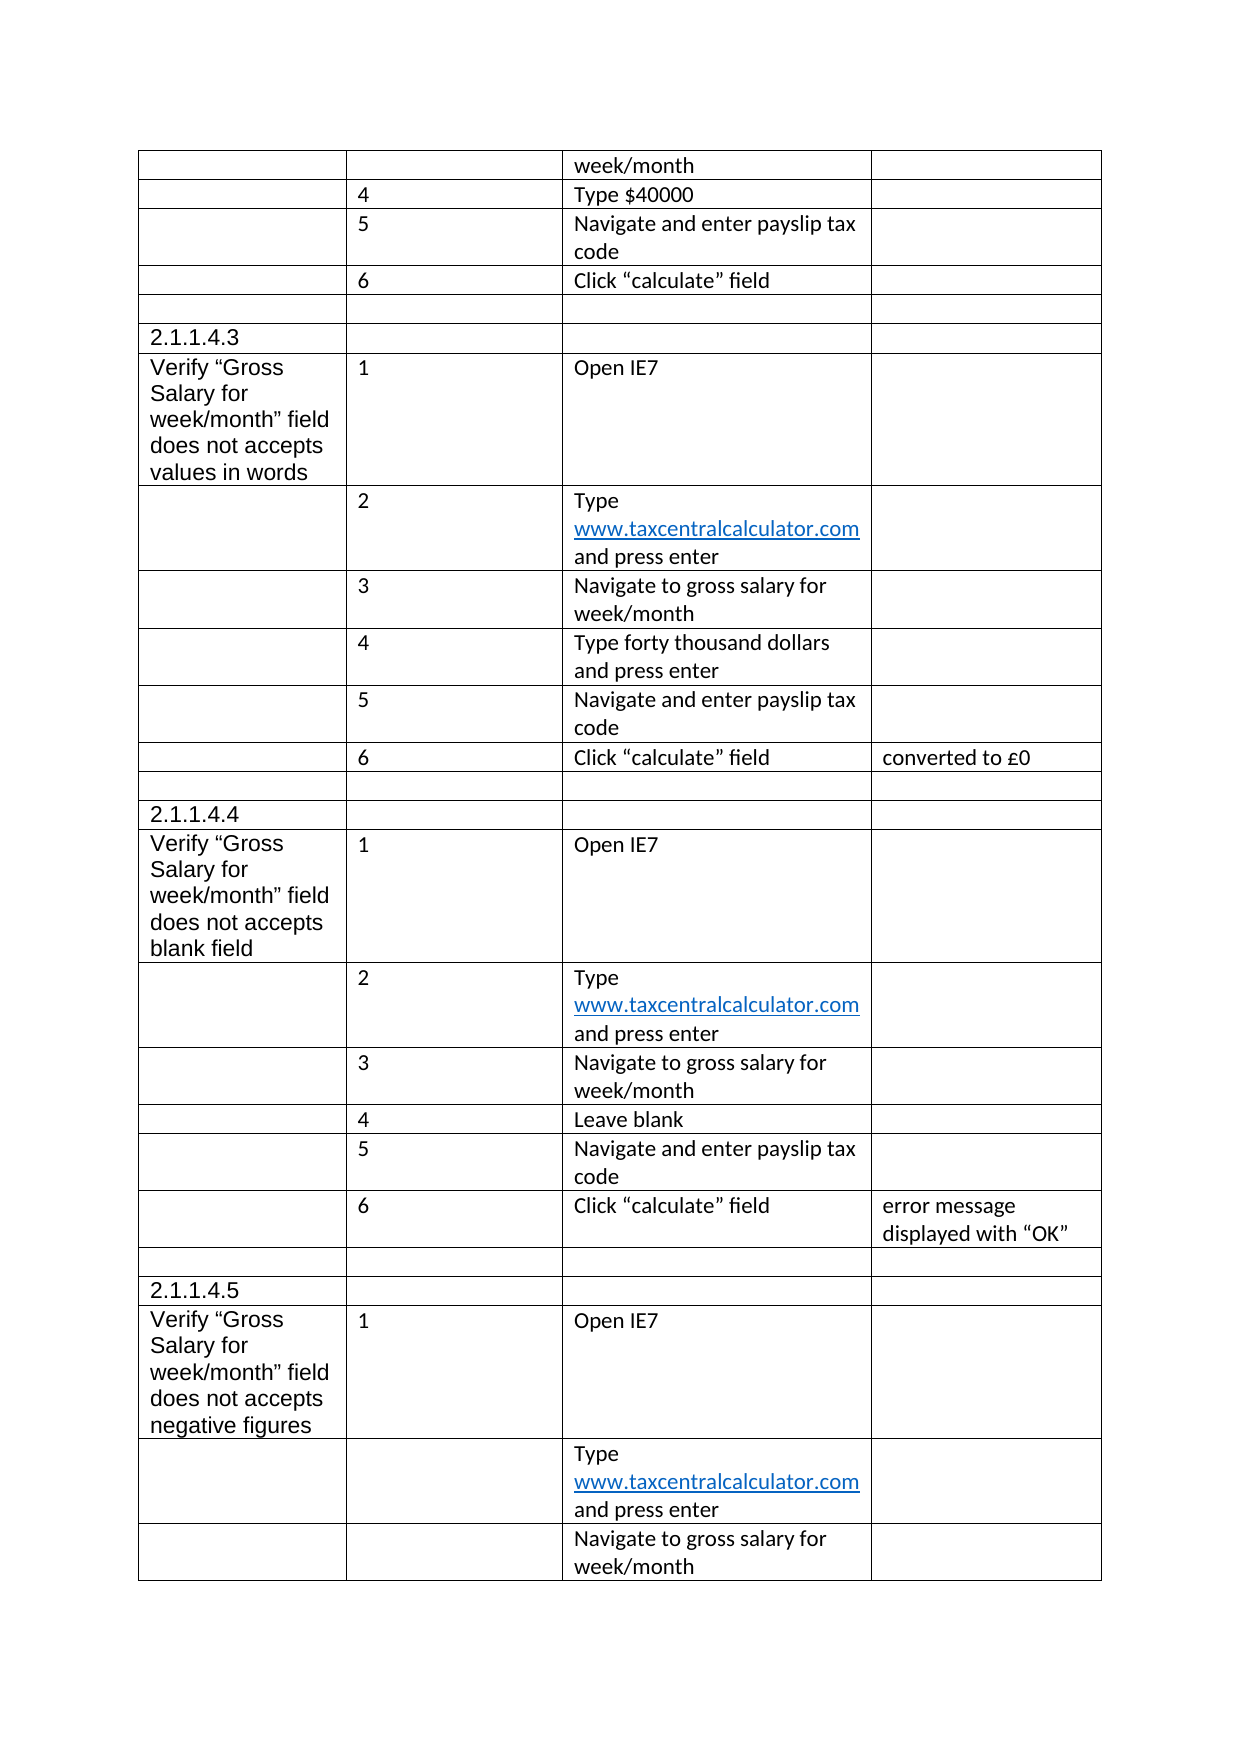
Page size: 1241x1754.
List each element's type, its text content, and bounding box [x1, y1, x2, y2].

table_cell Open IE7 [563, 830, 871, 962]
table_cell [872, 295, 1101, 323]
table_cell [563, 151, 871, 179]
table_cell [872, 1048, 1101, 1104]
table_cell [139, 772, 346, 800]
table_cell 1 [347, 1306, 562, 1438]
table_cell [872, 1306, 1101, 1438]
table_cell [139, 1191, 346, 1247]
table_cell [347, 324, 562, 352]
table_cell Type www.taxcentralcalculator.com and press enter [563, 963, 871, 1047]
table_cell [872, 1277, 1101, 1305]
table_cell [139, 486, 346, 570]
table_cell [563, 1277, 871, 1305]
table_cell Leave blank [563, 1105, 871, 1133]
table_cell 3 [347, 151, 562, 179]
table_cell Type $40000 [563, 180, 871, 208]
table_cell [872, 324, 1101, 352]
table_cell [347, 772, 562, 800]
table_cell Click “calculate” field [563, 266, 871, 294]
table_cell Navigate to gross salary for week/month [563, 1048, 871, 1104]
table_cell [139, 963, 346, 1047]
table_cell [139, 295, 346, 323]
table_cell 2.1.1.4.4 [139, 801, 346, 829]
table_cell [872, 772, 1101, 800]
table_cell Navigate and enter payslip tax code [563, 1134, 871, 1190]
table_cell [347, 1439, 562, 1523]
table_cell Navigate and enter payslip tax code [563, 686, 871, 742]
table_cell Open IE7 [563, 1306, 871, 1438]
table_cell Type forty thousand dollars and press enter [563, 629, 871, 684]
table_cell [139, 180, 346, 208]
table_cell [563, 1439, 871, 1523]
table_cell [872, 1439, 1101, 1523]
table_cell 5 [347, 1134, 562, 1190]
table_cell [872, 963, 1101, 1047]
table_cell [872, 629, 1101, 684]
table_cell 4 [347, 629, 562, 684]
table_cell Navigate and enter payslip tax code [563, 209, 871, 265]
table_cell [347, 295, 562, 323]
table_cell [563, 801, 871, 829]
table_cell [872, 354, 1101, 485]
table_cell [872, 486, 1101, 570]
table_cell 3 [347, 571, 562, 627]
table_cell [139, 1105, 346, 1133]
table_cell [563, 324, 871, 352]
table_cell [139, 1439, 346, 1523]
table_cell error message displayed with “OK” [872, 1191, 1101, 1247]
table_cell 3 [347, 1048, 562, 1104]
table_cell 2 [347, 486, 562, 570]
table_cell [872, 1524, 1101, 1580]
table_cell [139, 571, 346, 627]
table_cell 6 [347, 266, 562, 294]
table_cell 4 [347, 180, 562, 208]
table_cell [872, 180, 1101, 208]
table_cell 6 [347, 743, 562, 771]
table_cell Type www.taxcentralcalculator.com and press enter [563, 486, 871, 570]
table_cell [139, 743, 346, 771]
table_cell 1 [347, 354, 562, 485]
table_cell Click “calculate” field [563, 743, 871, 771]
table_cell [139, 1248, 346, 1276]
table_cell [872, 1105, 1101, 1133]
table_cell 4 [347, 1105, 562, 1133]
table_cell 5 [347, 686, 562, 742]
table_cell [347, 1248, 562, 1276]
table_cell [139, 1048, 346, 1104]
table_cell Verify “Gross Salary for week/month” field does not accepts blank field [139, 830, 346, 962]
table_cell 2.1.1.4.5 [139, 1277, 346, 1305]
table_cell converted to £0 [872, 743, 1101, 771]
table_cell 2.1.1.4.3 [139, 324, 346, 352]
table_cell [872, 830, 1101, 962]
table_cell [872, 151, 1101, 179]
table_cell [139, 629, 346, 684]
table_cell [872, 266, 1101, 294]
table_cell [872, 801, 1101, 829]
table_cell [139, 209, 346, 265]
table_cell Navigate to gross salary for week/month [563, 571, 871, 627]
table_cell Verify “Gross Salary for week/month” field does not accepts negative figures [139, 1306, 346, 1438]
table_cell [872, 1134, 1101, 1190]
table_cell [347, 1277, 562, 1305]
table_cell 6 [347, 1191, 562, 1247]
table_cell [872, 209, 1101, 265]
table_cell Open IE7 [563, 354, 871, 485]
table_cell [139, 1524, 346, 1580]
table_cell [563, 772, 871, 800]
table_cell [139, 151, 346, 179]
table_cell 1 [347, 830, 562, 962]
table_cell 5 [347, 209, 562, 265]
table_cell [872, 1248, 1101, 1276]
table_cell [563, 1248, 871, 1276]
table_cell 2 [347, 963, 562, 1047]
table_cell [139, 686, 346, 742]
table_cell [872, 686, 1101, 742]
table_cell [139, 1134, 346, 1190]
table_cell [139, 266, 346, 294]
table_cell [347, 1524, 562, 1580]
table_cell [347, 801, 562, 829]
table_cell Verify “Gross Salary for week/month” field does not accepts values in words [139, 354, 346, 485]
table_cell Navigate to gross salary for week/month [563, 1524, 871, 1580]
table_cell Click “calculate” field [563, 1191, 871, 1247]
table_cell [563, 295, 871, 323]
table_cell [872, 571, 1101, 627]
